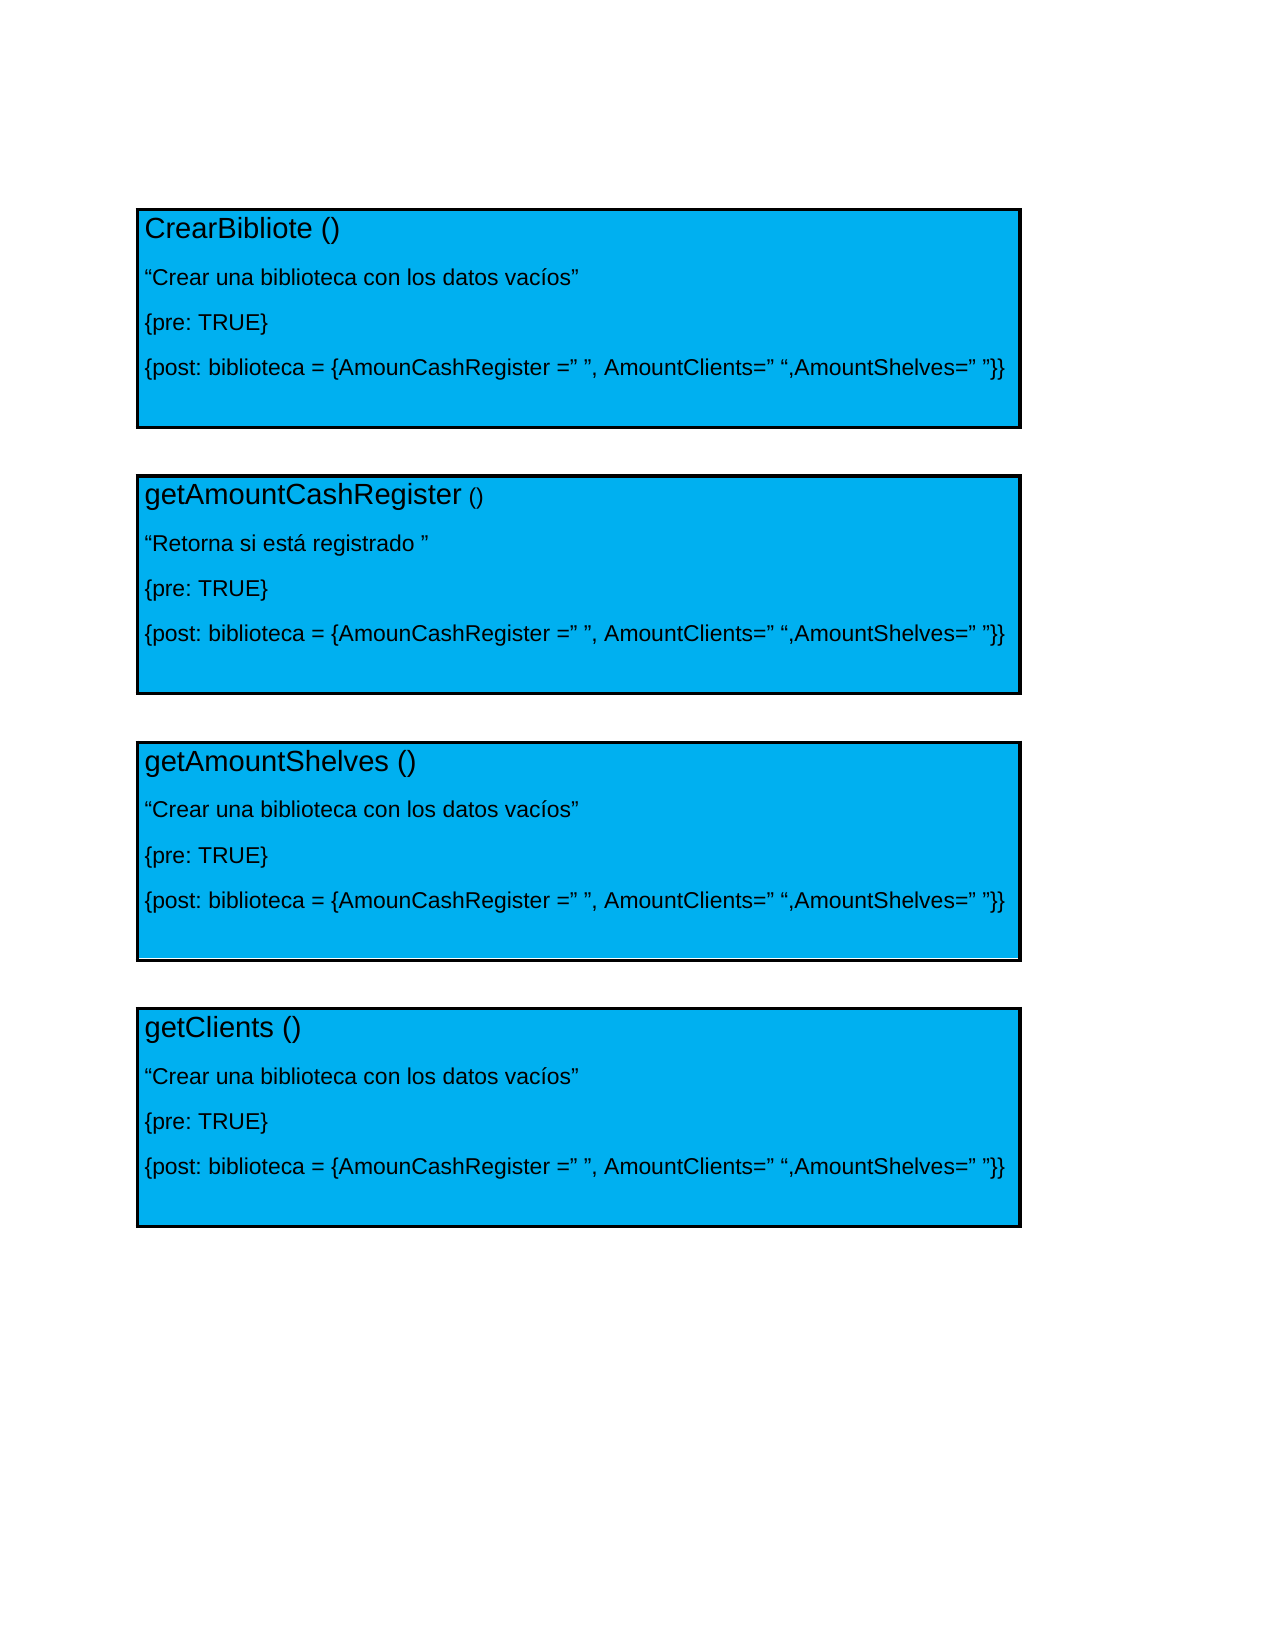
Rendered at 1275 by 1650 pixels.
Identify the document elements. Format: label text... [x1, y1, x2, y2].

table_header CrearBibliote () “Crear una biblioteca con los datos vacíos” {pre: TRUE} {post: biblioteca = {AmounCashRegister =” ”, AmountClients=” “,AmountShelves=” ”}} [139, 211, 1018, 426]
table_header getAmountCashRegister () “Retorna si está registrado ” {pre: TRUE} {post: biblioteca = {AmounCashRegister =” ”, AmountClients=” “,AmountShelves=” ”}} [139, 478, 1018, 692]
table_header getClients () “Crear una biblioteca con los datos vacíos” {pre: TRUE} {post: biblioteca = {AmounCashRegister =” ”, AmountClients=” “,AmountShelves=” ”}} [139, 1010, 1018, 1225]
table_header getAmountShelves () “Crear una biblioteca con los datos vacíos” {pre: TRUE} {post: biblioteca = {AmounCashRegister =” ”, AmountClients=” “,AmountShelves=” ”}} [139, 744, 1018, 958]
